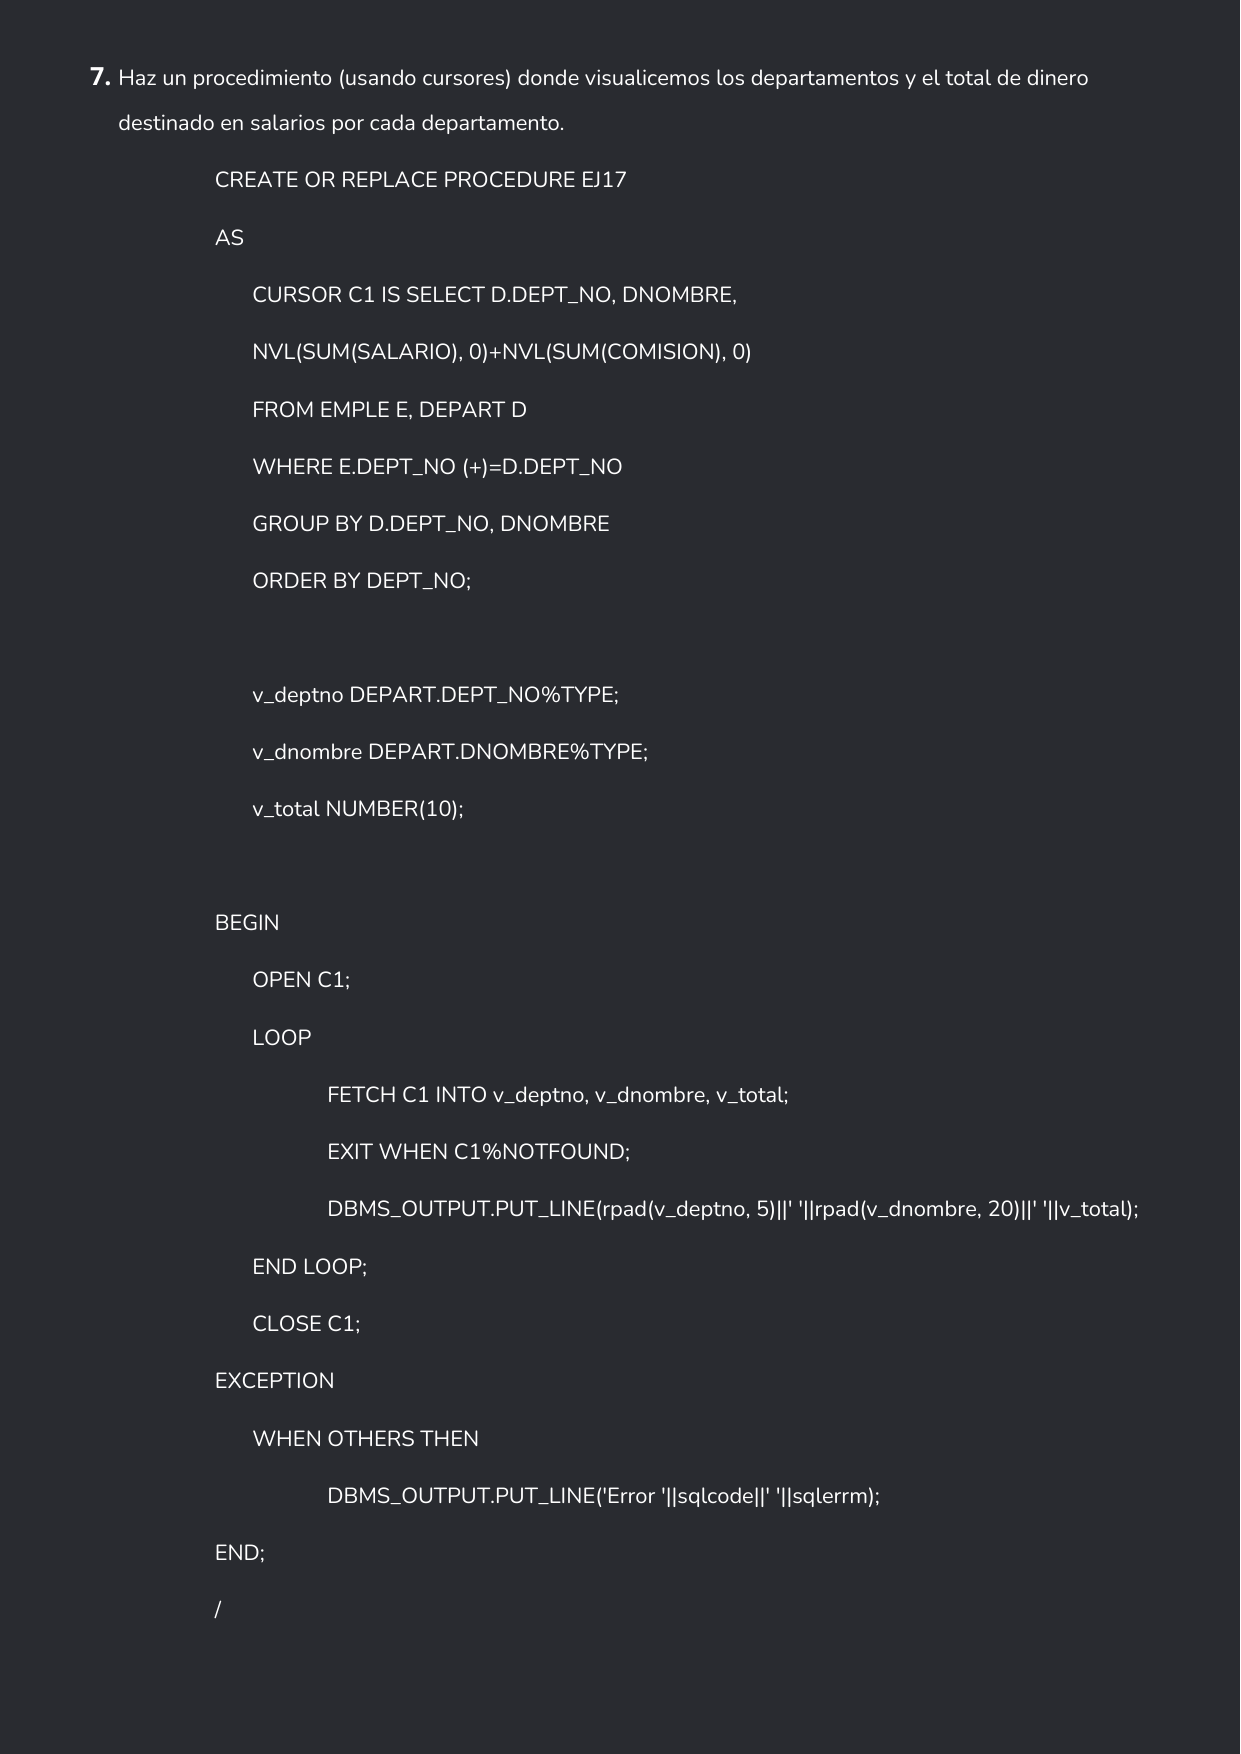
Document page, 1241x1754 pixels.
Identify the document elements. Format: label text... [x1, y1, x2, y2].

text GROUP BY D.DEPT_NO, DNOMBRE [214, 509, 1165, 539]
text CLOSE C1; [214, 1309, 1165, 1339]
text WHERE E.DEPT_NO (+)=D.DEPT_NO [214, 452, 1165, 482]
text END LOOP; [214, 1252, 1165, 1282]
text OPEN C1; [214, 966, 1165, 995]
text EXCEPTION [214, 1367, 1165, 1396]
text v_total NUMBER(10); [214, 795, 1165, 825]
text / [214, 1596, 1165, 1626]
text FETCH C1 INTO v_deptno, v_dnombre, v_total; [214, 1080, 1165, 1110]
text CREATE OR REPLACE PROCEDURE EJ17 [214, 166, 1165, 196]
text ORDER BY DEPT_NO; [214, 567, 1165, 597]
text DBMS_OUTPUT.PUT_LINE('Error '||sqlcode||' '||sqlerrm); [214, 1481, 1165, 1511]
text FROM EMPLE E, DEPART D [214, 395, 1165, 425]
text v_deptno DEPART.DEPT_NO%TYPE; [214, 680, 1165, 710]
text v_dnombre DEPART.DNOMBRE%TYPE; [214, 737, 1165, 767]
text LOOP [214, 1023, 1165, 1053]
text AS [214, 223, 1165, 253]
list Haz un procedimiento (usando cursores) donde visualicemos los departamentos y el total de dinero destinado en salarios por cada departamento. [90, 59, 1165, 138]
text END; [214, 1538, 1165, 1568]
text NVL(SUM(SALARIO), 0)+NVL(SUM(COMISION), 0) [214, 338, 1165, 367]
text BEGIN [214, 908, 1165, 938]
text EXIT WHEN C1%NOTFOUND; [214, 1137, 1165, 1167]
text DBMS_OUTPUT.PUT_LINE(rpad(v_deptno, 5)||' '||rpad(v_dnombre, 20)||' '||v_total); [214, 1195, 1165, 1224]
text WHEN OTHERS THEN [214, 1424, 1165, 1454]
text CURSOR C1 IS SELECT D.DEPT_NO, DNOMBRE, [214, 280, 1165, 310]
